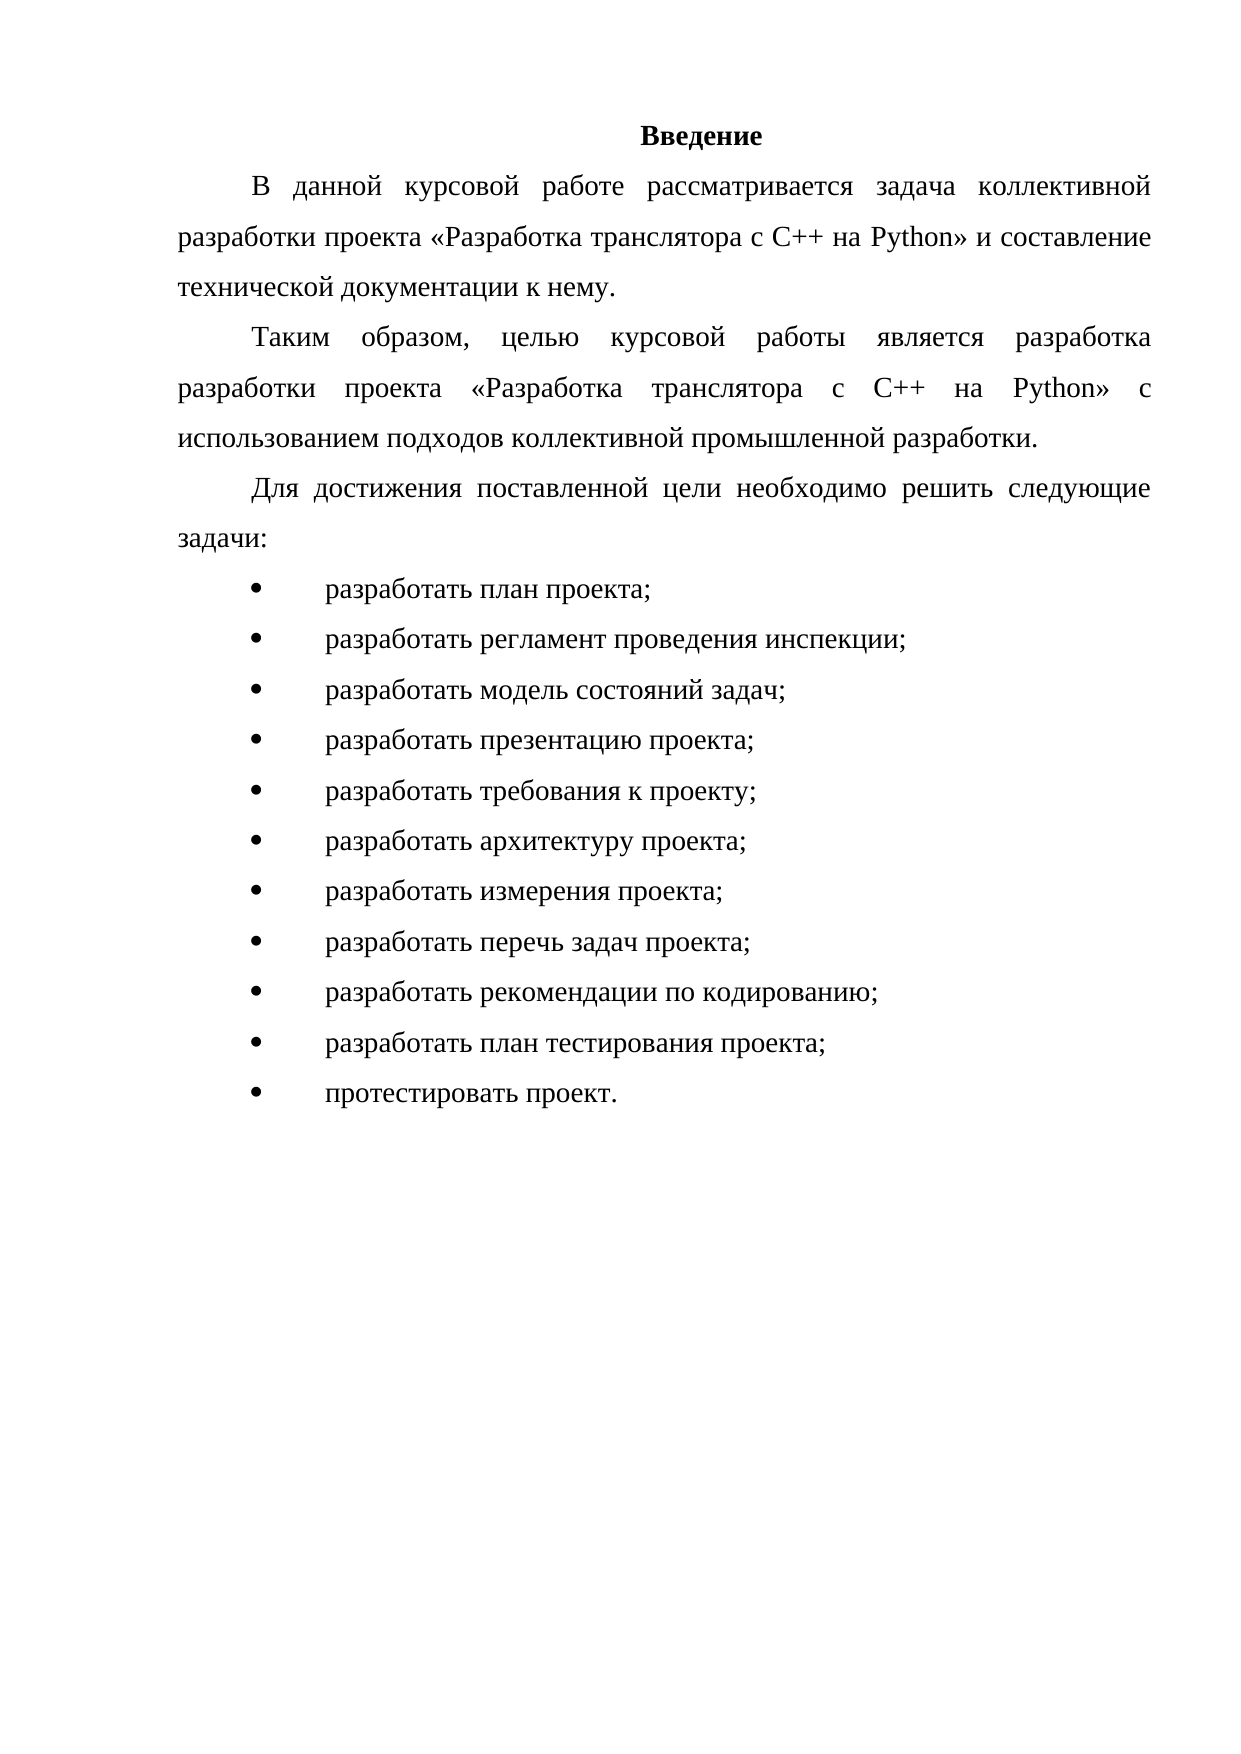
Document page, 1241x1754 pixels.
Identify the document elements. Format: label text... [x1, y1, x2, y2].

list разработать архитектуру проекта; [177, 823, 1152, 857]
list протестировать проект. [177, 1075, 1152, 1109]
list разработать требования к проекту; [177, 773, 1152, 806]
text В данной курсовой работе рассматривается задача коллективной разработки проекта «Разработка транслятора с С++ на Python» и составление технической документации к нему. [177, 168, 1152, 303]
text Таким образом, целью курсовой работы является разработка разработки проекта «Разработка транслятора с С++ на Python» с использованием подходов коллективной промышленной разработки. [177, 319, 1152, 453]
list разработать модель состояний задач; [177, 672, 1152, 705]
list разработать план проекта; [177, 571, 1152, 604]
text Для достижения поставленной цели необходимо решить следующие задачи: [177, 470, 1152, 554]
list разработать перечь задач проекта; [177, 924, 1152, 957]
list разработать план тестирования проекта; [177, 1025, 1152, 1058]
list разработать рекомендации по кодированию; [177, 974, 1152, 1008]
list разработать регламент проведения инспекции; [177, 621, 1152, 655]
list разработать измерения проекта; [177, 873, 1152, 907]
list разработать презентацию проекта; [177, 722, 1152, 756]
text Введение [177, 118, 1152, 152]
